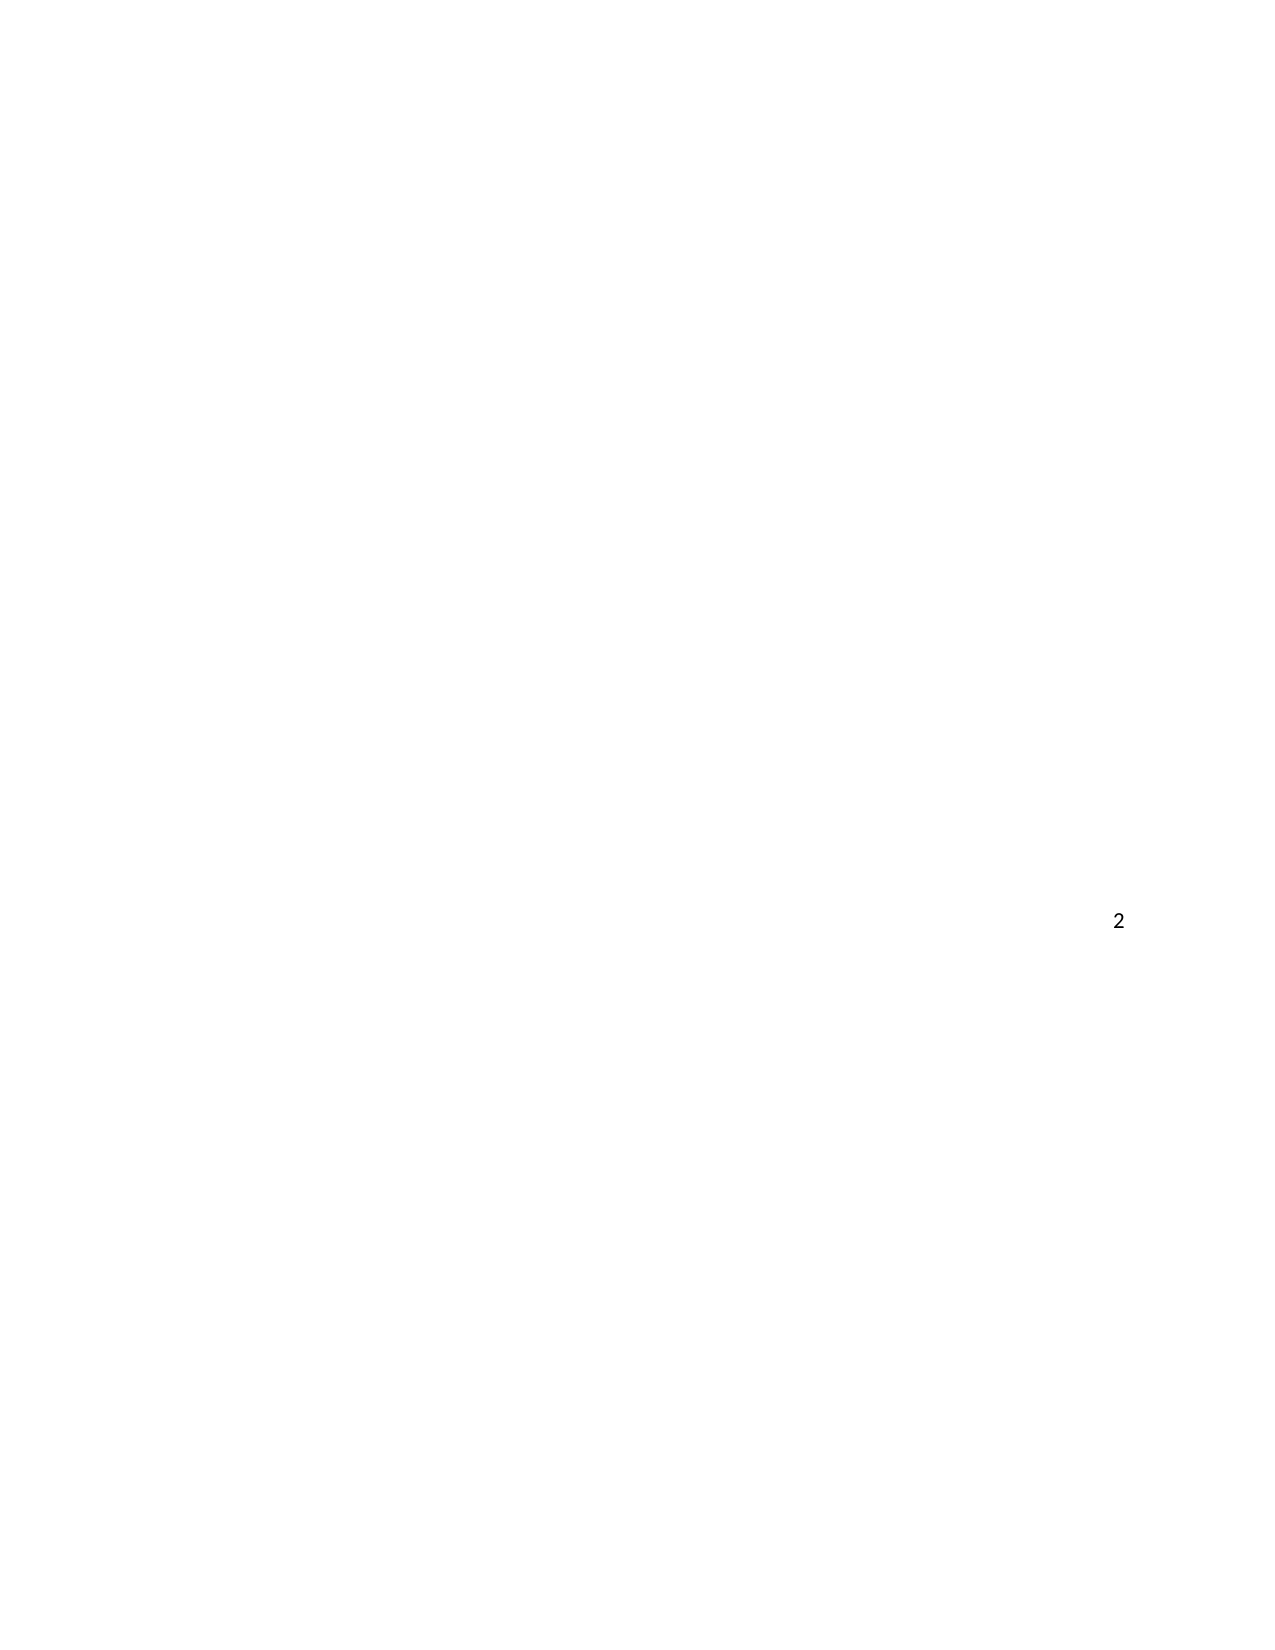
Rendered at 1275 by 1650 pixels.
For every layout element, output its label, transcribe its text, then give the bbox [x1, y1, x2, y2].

text 2 [15, 906, 1125, 934]
